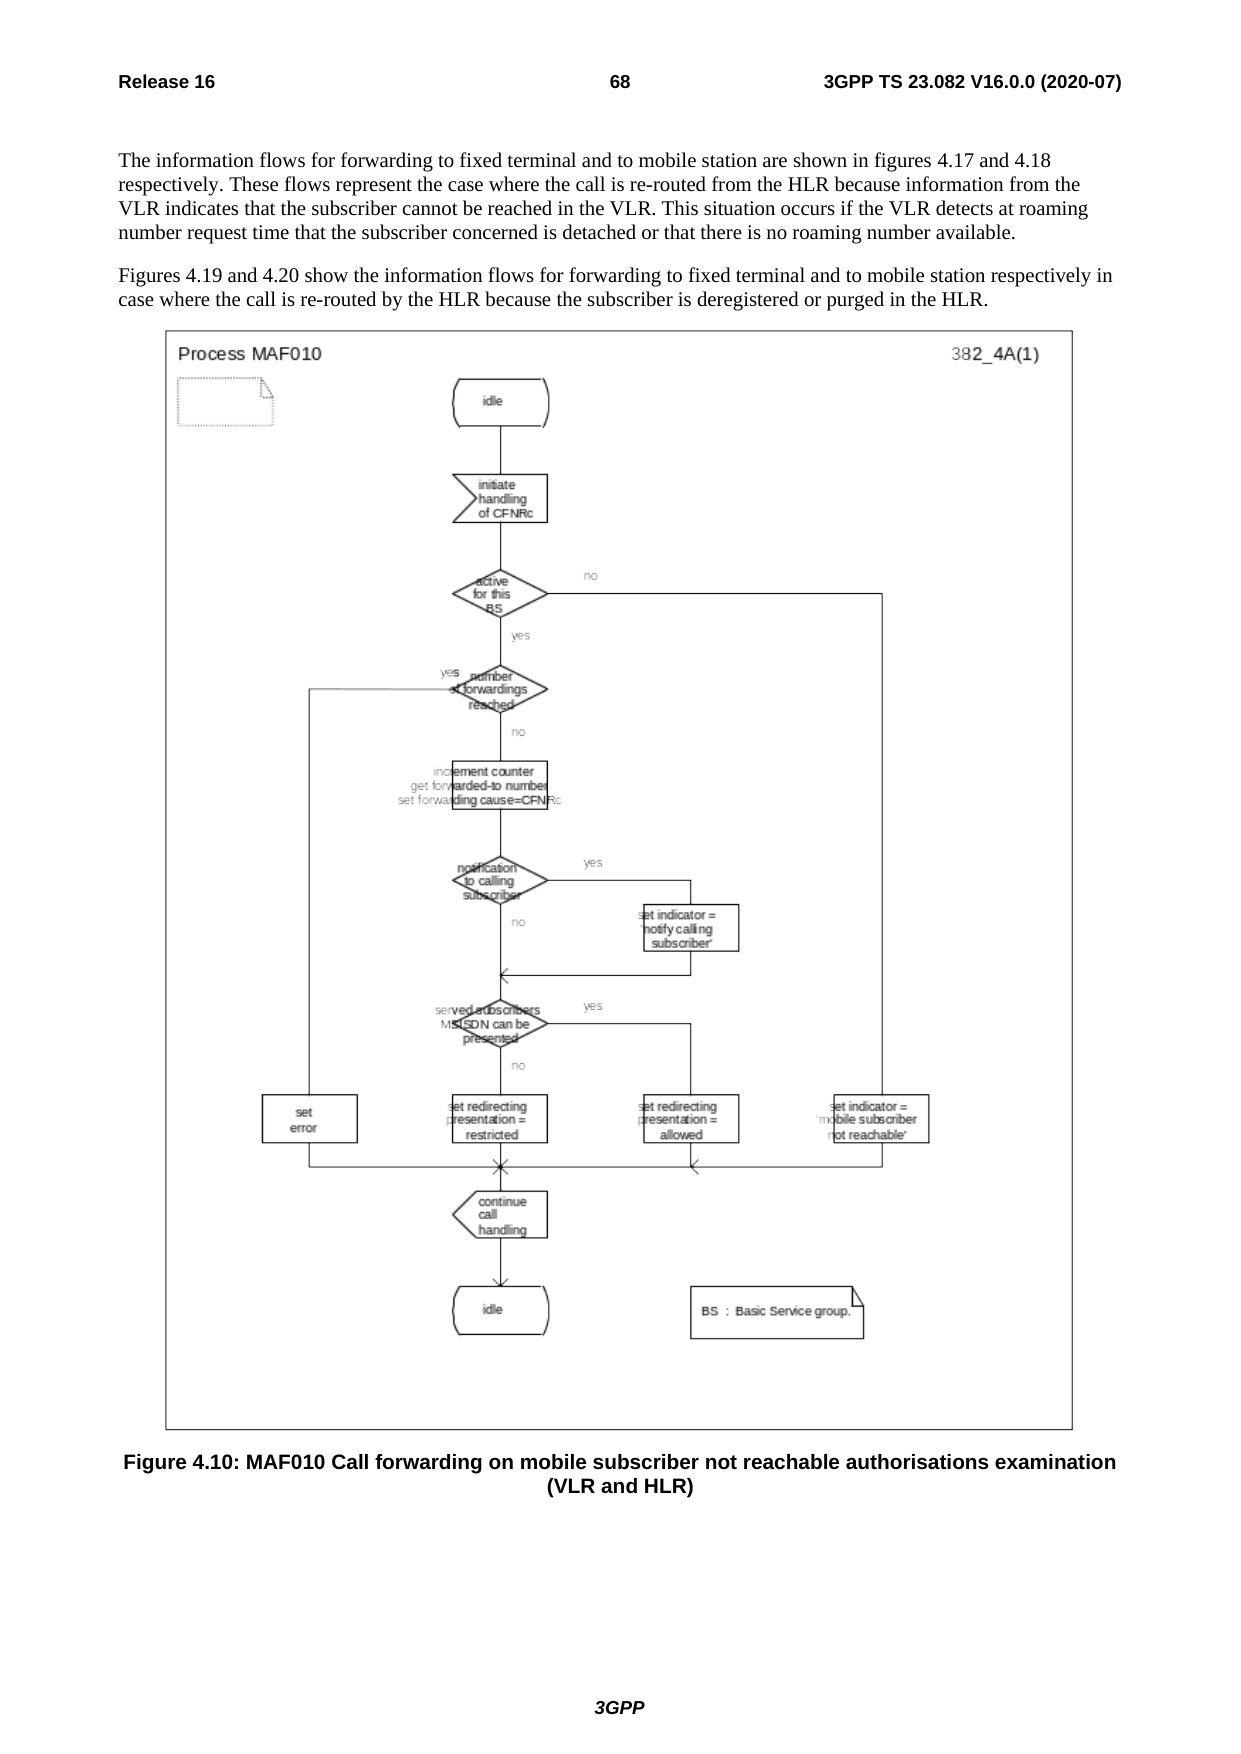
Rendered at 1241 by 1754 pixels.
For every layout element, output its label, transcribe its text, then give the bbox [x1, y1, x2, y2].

list Figure 4.10: MAF010 Call forwarding on mobile subscriber not reachable authorisations examination (VLR and HLR) [118, 1450, 1122, 1498]
text The information flows for forwarding to fixed terminal and to mobile station are shown in figures 4.17 and 4.18 respectively. These flows represent the case where the call is re-routed from the HLR because information from the VLR indicates that the subscriber cannot be reached in the VLR. This situation occurs if the VLR detects at roaming number request time that the subscriber concerned is detached or that there is no roaming number available. [118, 148, 1122, 244]
list Figures 4.19 and 4.20 show the information flows for forwarding to fixed terminal and to mobile station respectively in case where the call is re-routed by the HLR because the subscriber is deregistered or purged in the HLR. [118, 263, 1122, 311]
